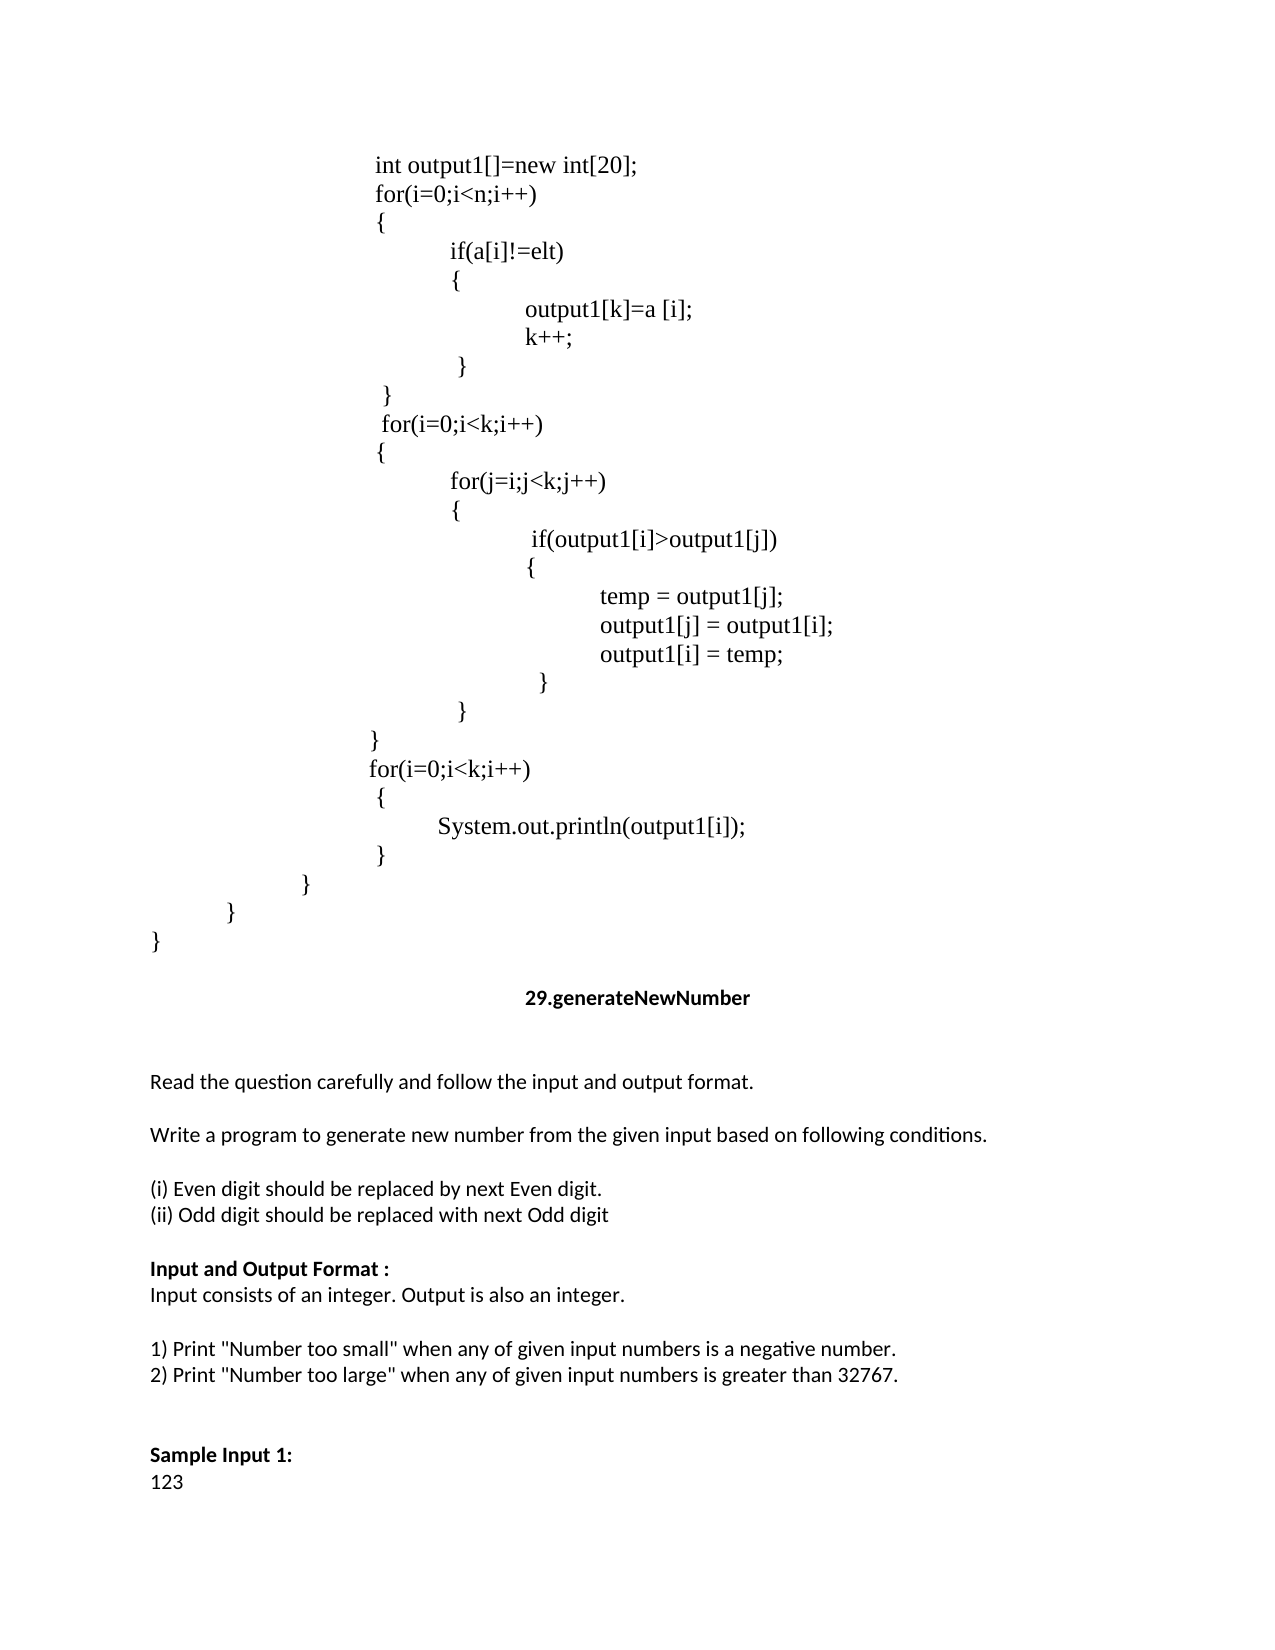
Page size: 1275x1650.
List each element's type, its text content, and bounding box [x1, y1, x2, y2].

text { [150, 265, 1125, 294]
text for(i=0;i<k;i++) [150, 409, 1125, 437]
text output1[i] = temp; [150, 639, 1125, 667]
text output1[k]=a [i]; [150, 294, 1125, 322]
text { [150, 552, 1125, 581]
text System.out.println(output1[i]); [150, 811, 1125, 840]
text { [150, 782, 1125, 811]
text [150, 1068, 1125, 1495]
text } [150, 840, 1125, 869]
text { [150, 437, 1125, 466]
text output1[j] = output1[i]; [150, 610, 1125, 639]
text } [150, 897, 1125, 926]
text if(a[i]!=elt) [150, 236, 1125, 265]
text { [150, 207, 1125, 236]
text } [150, 926, 1125, 955]
text } [150, 696, 1125, 725]
text temp = output1[j]; [150, 581, 1125, 610]
text } [150, 380, 1125, 409]
text } [150, 725, 1125, 754]
text } [150, 869, 1125, 897]
text for(i=0;i<k;i++) [150, 754, 1125, 782]
text 29.generateNewNumber [150, 984, 1125, 1039]
text } [150, 667, 1125, 696]
text if(output1[i]>output1[j]) [150, 524, 1125, 552]
text int output1[]=new int[20]; [150, 150, 1125, 179]
text for(i=0;i<n;i++) [150, 179, 1125, 207]
text for(j=i;j<k;j++) { [150, 466, 1125, 524]
text k++; [150, 322, 1125, 351]
text } [150, 351, 1125, 380]
